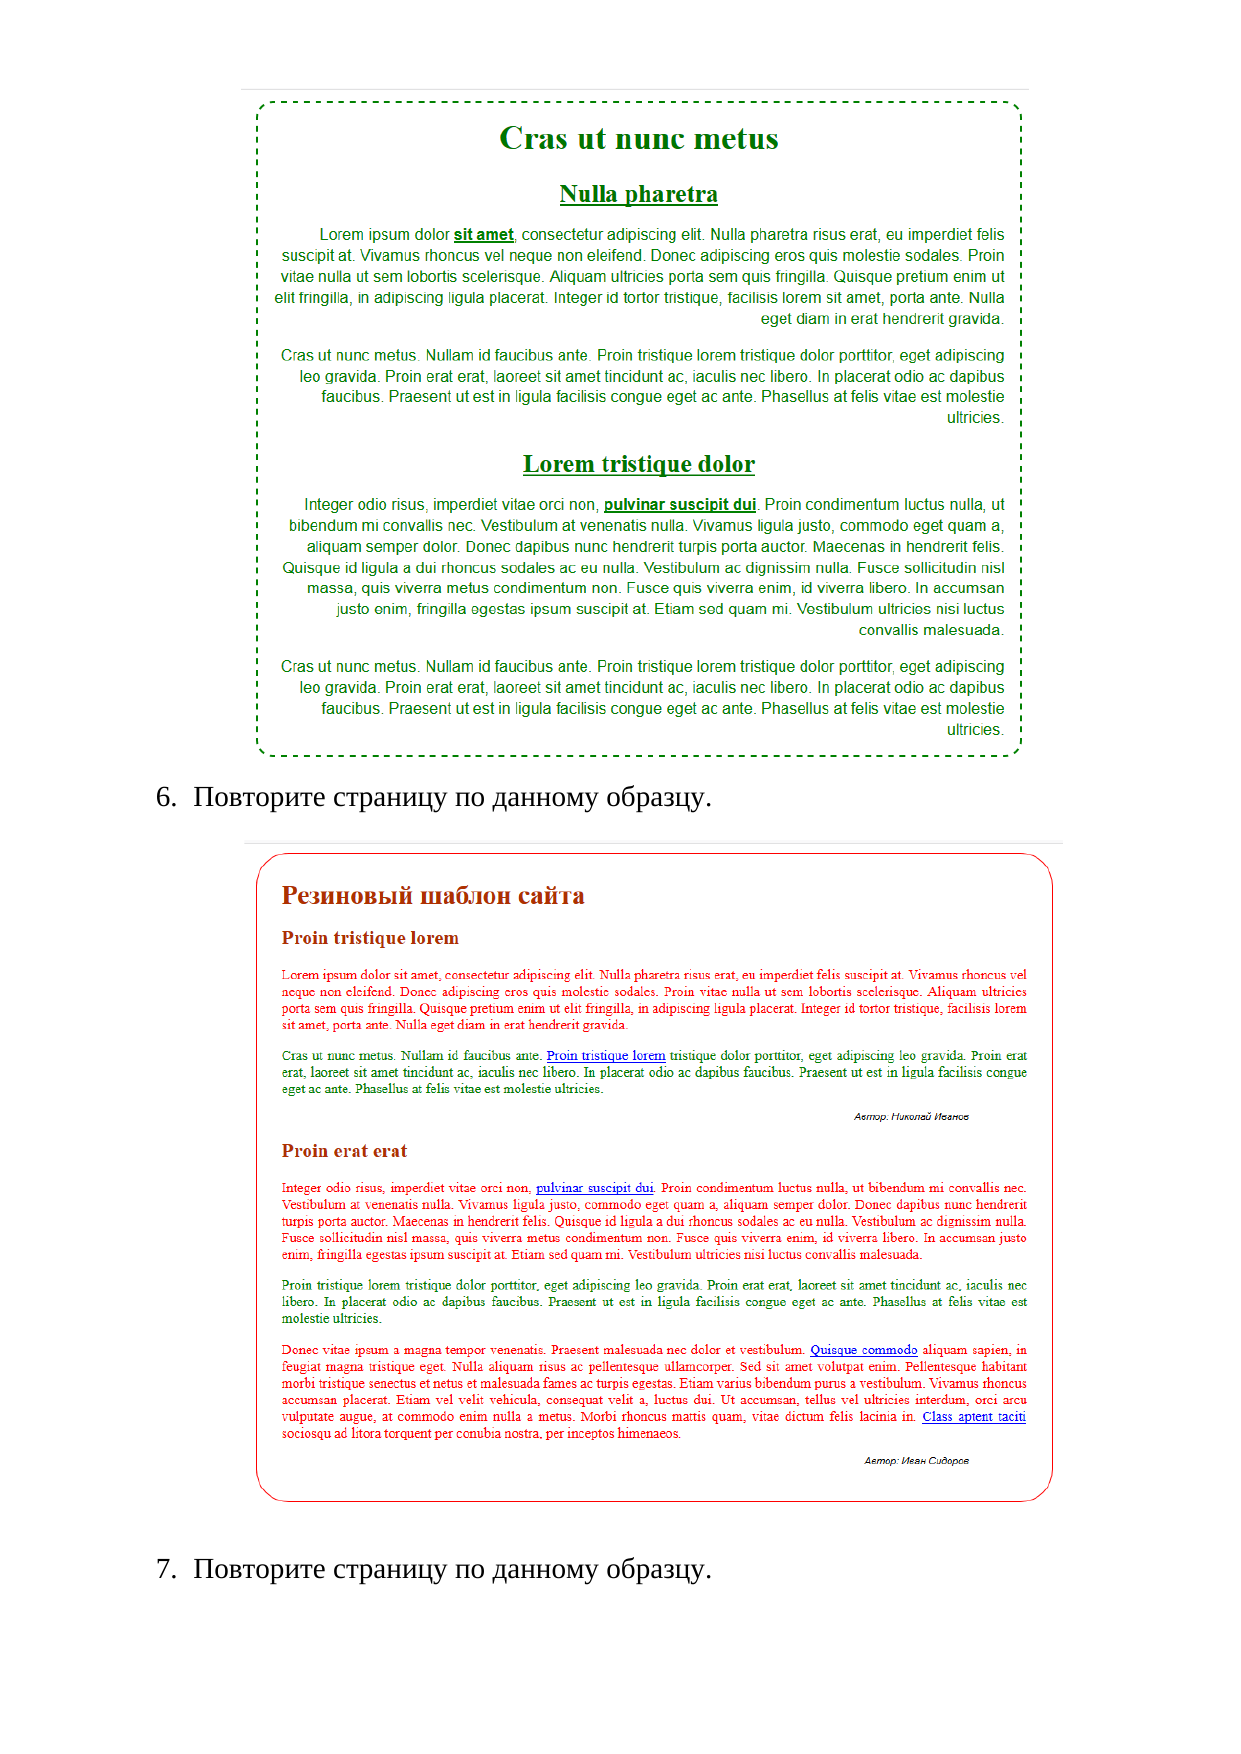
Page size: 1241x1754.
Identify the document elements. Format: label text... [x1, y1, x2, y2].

picture [244, 840, 1063, 1513]
list Повторите страницу по данному образцу. [156, 779, 1152, 813]
picture [241, 88, 1029, 780]
list Повторите страницу по данному образцу. [156, 1551, 1152, 1585]
